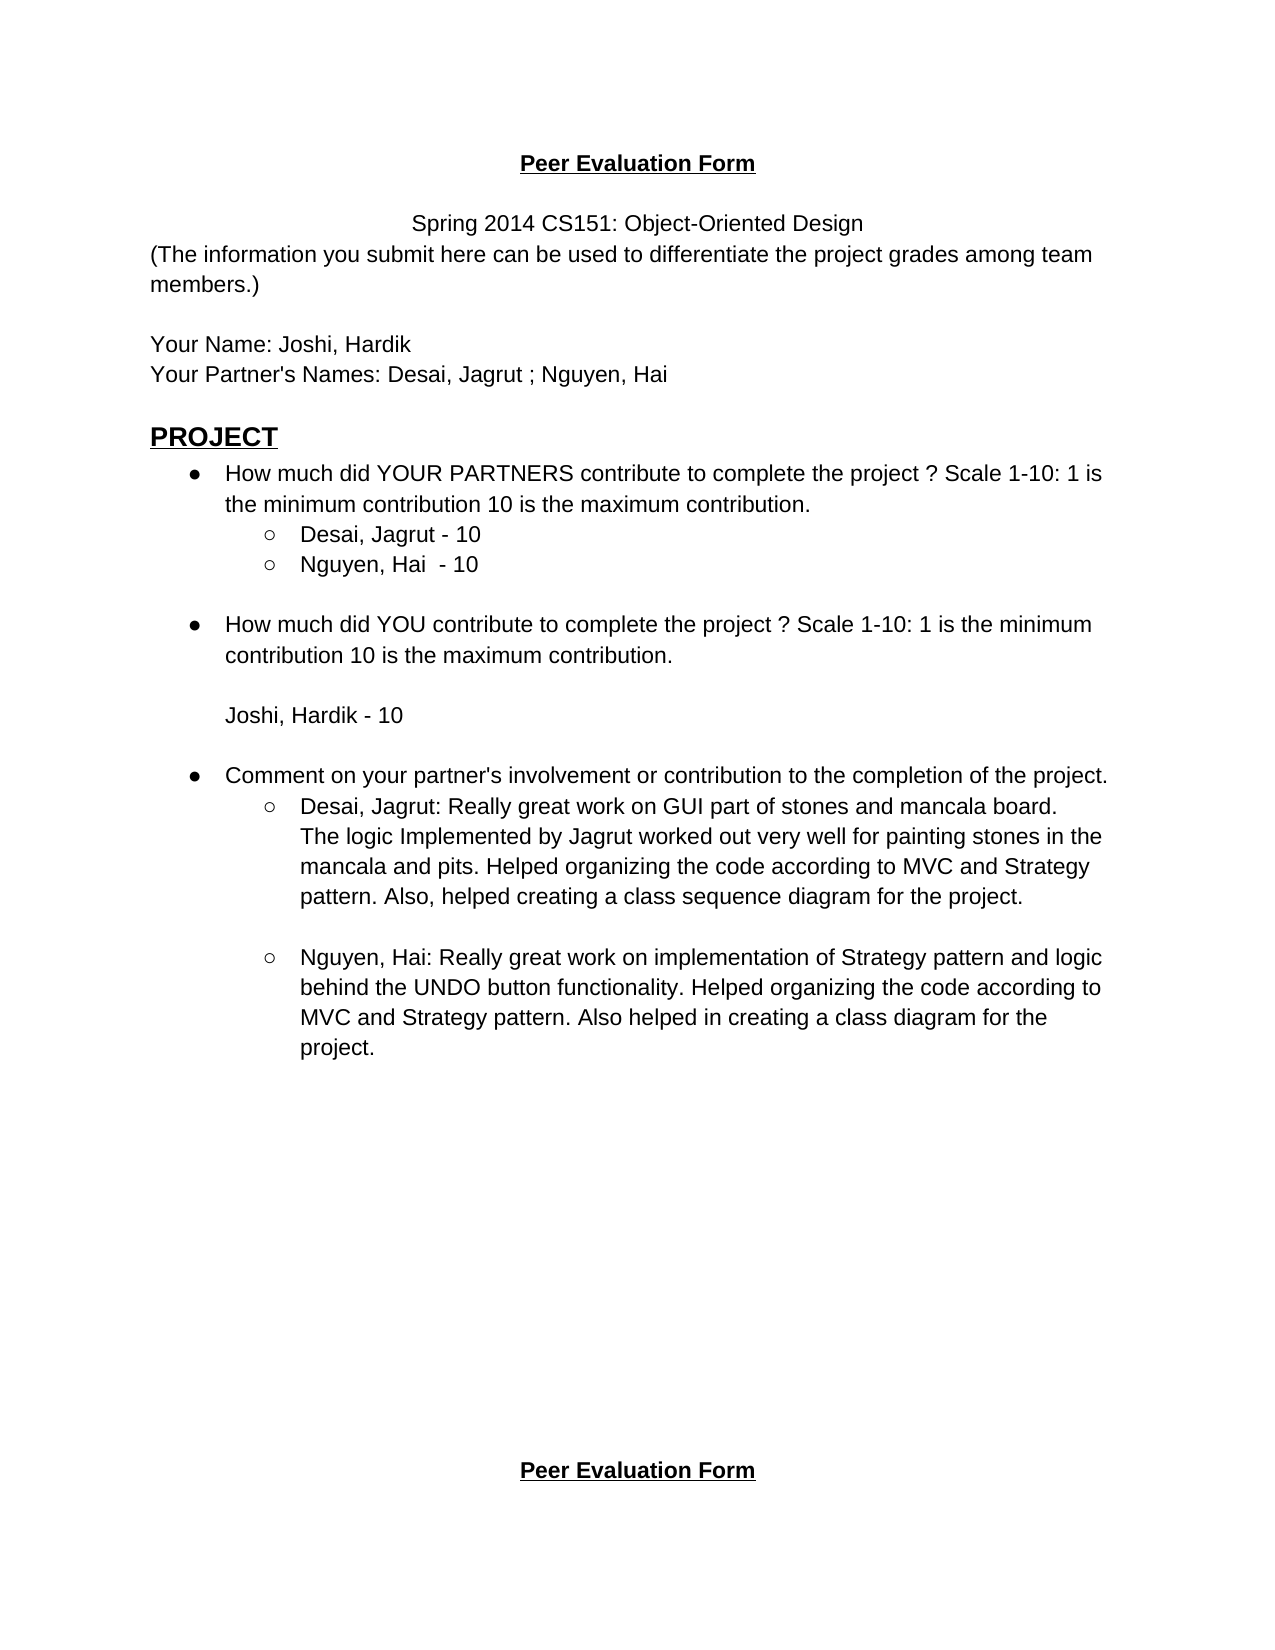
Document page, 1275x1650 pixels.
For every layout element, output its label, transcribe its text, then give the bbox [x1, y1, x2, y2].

text The logic Implemented by Jagrut worked out very well for painting stones in the mancala and pits. Helped organizing the code according to MVC and Strategy pattern. Also, helped creating a class sequence diagram for the project. [300, 823, 1125, 910]
list Desai, Jagrut: Really great work on GUI part of stones and mancala board. [263, 793, 1125, 819]
list Nguyen, Hai - 10 [263, 551, 1125, 577]
text Your Name: Joshi, Hardik [150, 331, 1125, 358]
text Your Partner's Names: Desai, Jagrut ; Nguyen, Hai [150, 361, 1125, 388]
list Desai, Jagrut - 10 [263, 521, 1125, 547]
text Peer Evaluation Form [150, 1457, 1125, 1484]
text (The information you submit here can be used to differentiate the project grades among team members.) [150, 241, 1125, 297]
subtitle PROJECT [150, 421, 1125, 452]
text Spring 2014 CS151: Object-Oriented Design [150, 210, 1125, 237]
list How much did YOU contribute to complete the project ? Scale 1-10: 1 is the minimum contribution 10 is the maximum contribution. [188, 611, 1125, 668]
list Comment on your partner's involvement or contribution to the completion of the project. [188, 762, 1125, 789]
text Joshi, Hardik - 10 [150, 702, 1125, 728]
list Nguyen, Hai: Really great work on implementation of Strategy pattern and logic behind the UNDO button functionality. Helped organizing the code according to MVC and Strategy pattern. Also helped in creating a class diagram for the project. [263, 944, 1125, 1061]
list How much did YOUR PARTNERS contribute to complete the project ? Scale 1-10: 1 is the minimum contribution 10 is the maximum contribution. [188, 460, 1125, 517]
text Peer Evaluation Form [150, 150, 1125, 176]
